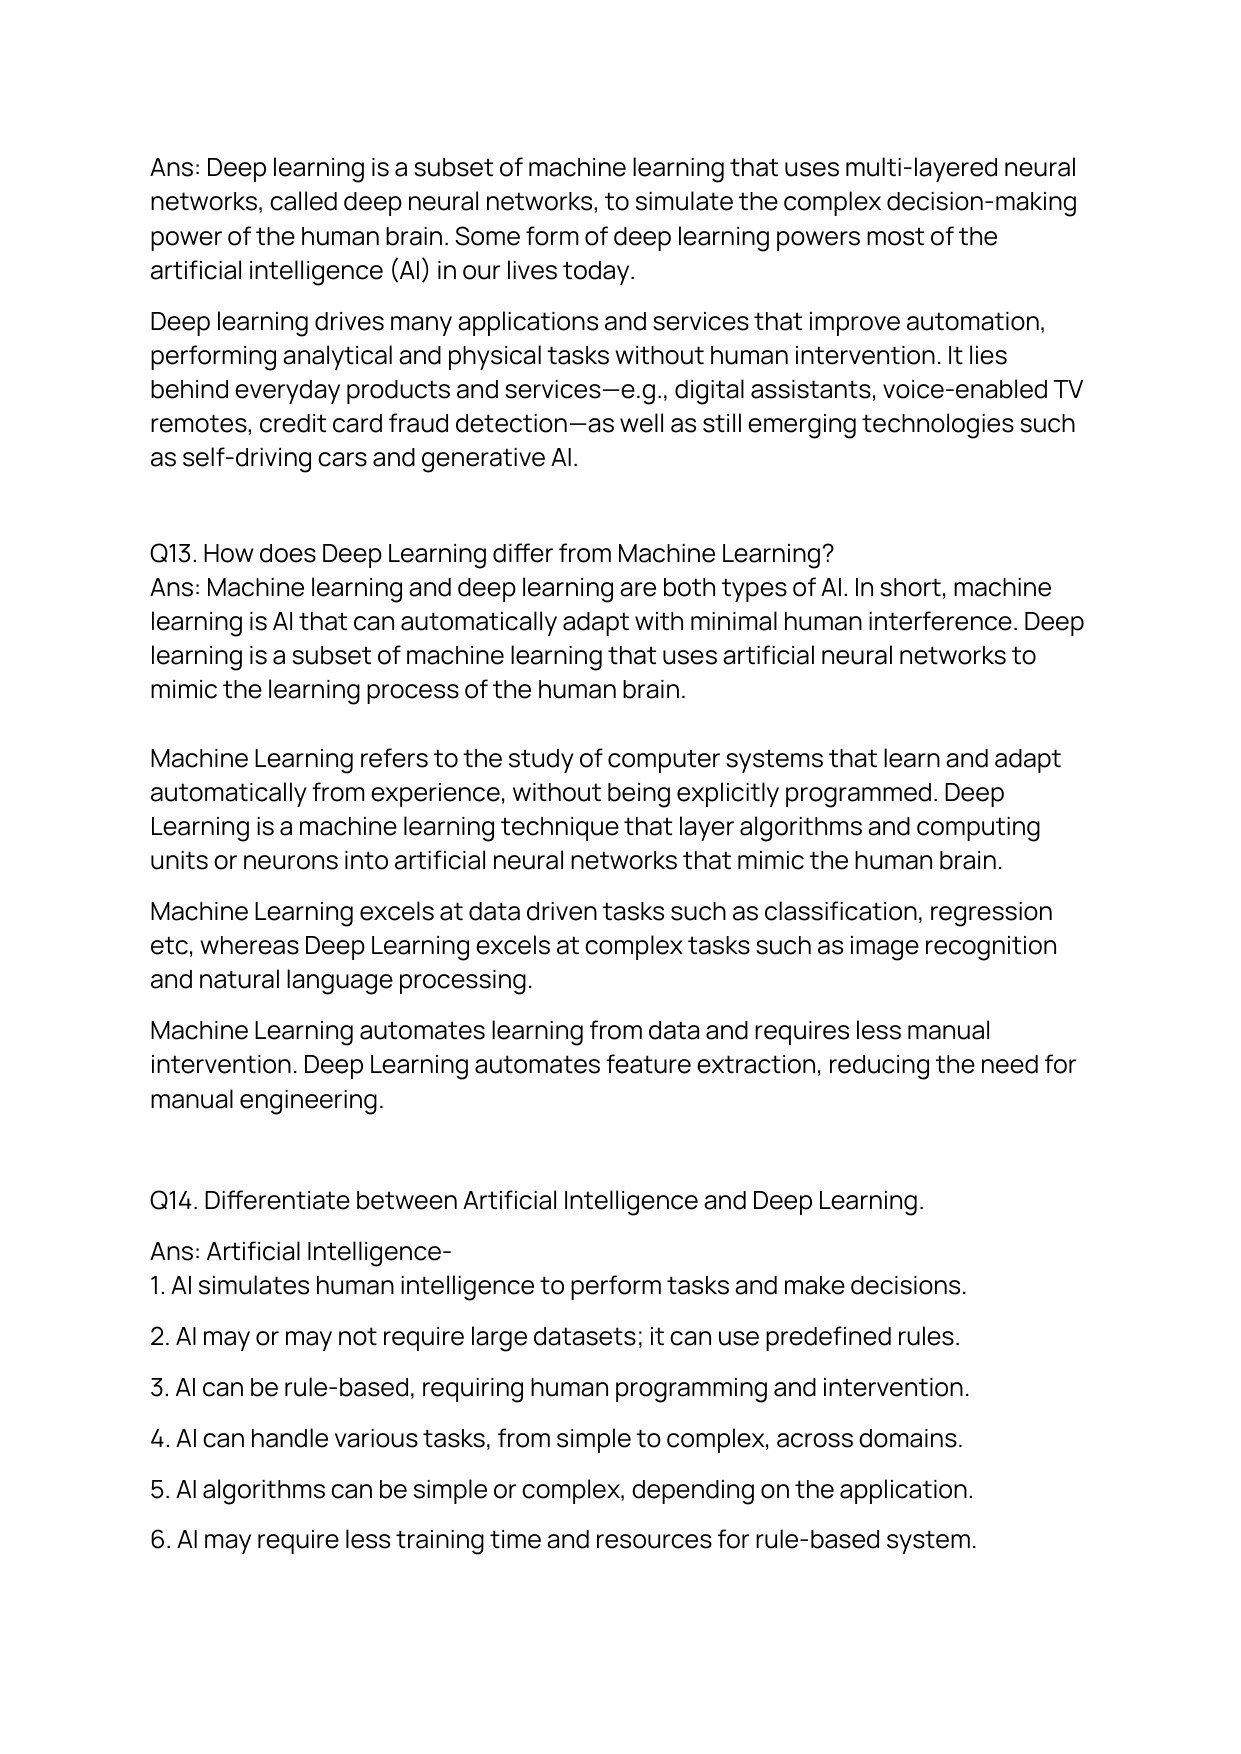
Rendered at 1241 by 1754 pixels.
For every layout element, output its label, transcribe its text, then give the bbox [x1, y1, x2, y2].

text Q14. Differentiate between Artificial Intelligence and Deep Learning. [150, 1183, 1090, 1217]
text 3. AI can be rule-based, requiring human programming and intervention. [150, 1370, 1090, 1404]
text Q13. How does Deep Learning differ from Machine Learning? Ans: Machine learning and deep learning are both types of AI. In short, machine learning is AI that can automatically adapt with minimal human interference. Deep learning is a subset of machine learning that uses artificial neural networks to mimic the learning process of the human brain. Machine Learning refers to the study of computer systems that learn and adapt automatically from experience, without being explicitly programmed. Deep Learning is a machine learning technique that layer algorithms and computing units or neurons into artificial neural networks that mimic the human brain. [150, 536, 1090, 877]
text 4. AI can handle various tasks, from simple to complex, across domains. [150, 1421, 1090, 1455]
text 6. AI may require less training time and resources for rule-based system. [150, 1522, 1090, 1556]
text 2. AI may or may not require large datasets; it can use predefined rules. [150, 1319, 1090, 1353]
text Deep learning drives many applications and services that improve automation, performing analytical and physical tasks without human intervention. It lies behind everyday products and services—e.g., digital assistants, voice-enabled TV remotes, credit card fraud detection—as well as still emerging technologies such as self-driving cars and generative AI. [150, 303, 1090, 474]
text 5. AI algorithms can be simple or complex, depending on the application. [150, 1471, 1090, 1506]
text Ans: Artificial Intelligence- 1. AI simulates human intelligence to perform tasks and make decisions. [150, 1234, 1090, 1302]
text Machine Learning automates learning from data and requires less manual intervention. Deep Learning automates feature extraction, reducing the need for manual engineering. [150, 1013, 1090, 1116]
text Ans: Deep learning is a subset of machine learning that uses multi-layered neural networks, called deep neural networks, to simulate the complex decision-making power of the human brain. Some form of deep learning powers most of the artificial intelligence (AI) in our lives today. [150, 150, 1090, 287]
text Machine Learning excels at data driven tasks such as classification, regression etc, whereas Deep Learning excels at complex tasks such as image recognition and natural language processing. [150, 894, 1090, 996]
